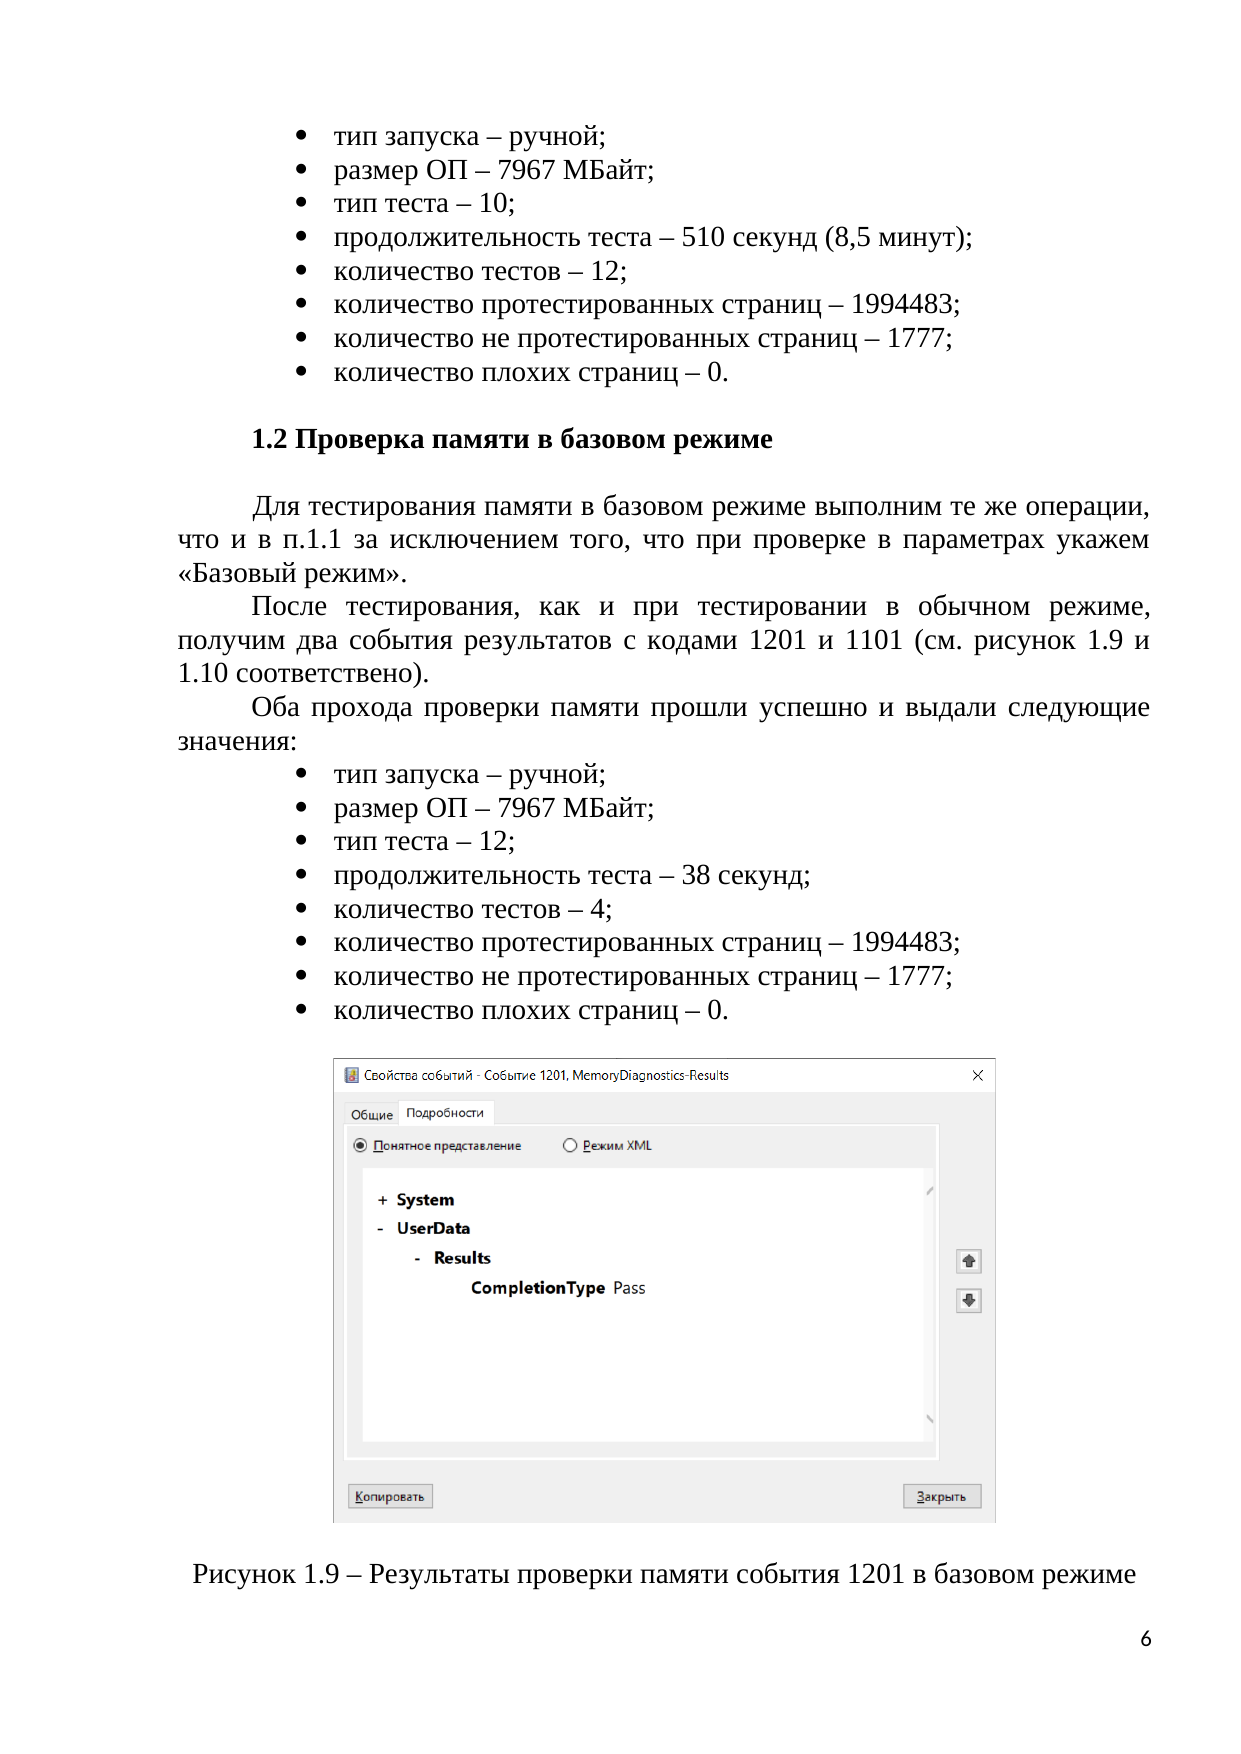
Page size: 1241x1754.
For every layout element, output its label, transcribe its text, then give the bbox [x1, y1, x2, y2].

list количество плохих страниц – 0. [296, 354, 1152, 387]
text Для тестирования памяти в базовом режиме выполним те же операции, что и в п.1.1 за исключением того, что при проверке в параметрах укажем «Базовый режим». [177, 488, 1152, 588]
list количество не протестированных страниц – 1777; [296, 958, 1152, 992]
list количество не протестированных страниц – 1777; [296, 320, 1152, 354]
text Рисунок 1.9 – Результаты проверки памяти события 1201 в базовом режиме [177, 1556, 1152, 1589]
list продолжительность теста – 510 секунд (8,5 минут); [296, 219, 1152, 253]
text Оба прохода проверки памяти прошли успешно и выдали следующие значения: [177, 689, 1152, 756]
list размер ОП – 7967 МБайт; [296, 790, 1152, 823]
list продолжительность теста – 38 секунд; [296, 857, 1152, 891]
list количество тестов – 4; [296, 891, 1152, 924]
list тип теста – 12; [296, 823, 1152, 857]
list количество плохих страниц – 0. [296, 992, 1152, 1025]
list тип запуска – ручной; [296, 756, 1152, 790]
list количество протестированных страниц – 1994483; [296, 924, 1152, 958]
text 1.2 Проверка памяти в базовом режиме [177, 421, 1152, 454]
text После тестирования, как и при тестировании в обычном режиме, получим два события результатов с кодами 1201 и 1101 (см. рисунок 1.9 и 1.10 соответствено). [177, 588, 1152, 689]
list размер ОП – 7967 МБайт; [296, 152, 1152, 185]
list количество тестов – 12; [296, 253, 1152, 286]
list тип запуска – ручной; [296, 118, 1152, 152]
list количество протестированных страниц – 1994483; [296, 286, 1152, 320]
list тип теста – 10; [296, 185, 1152, 219]
picture [333, 1058, 996, 1523]
